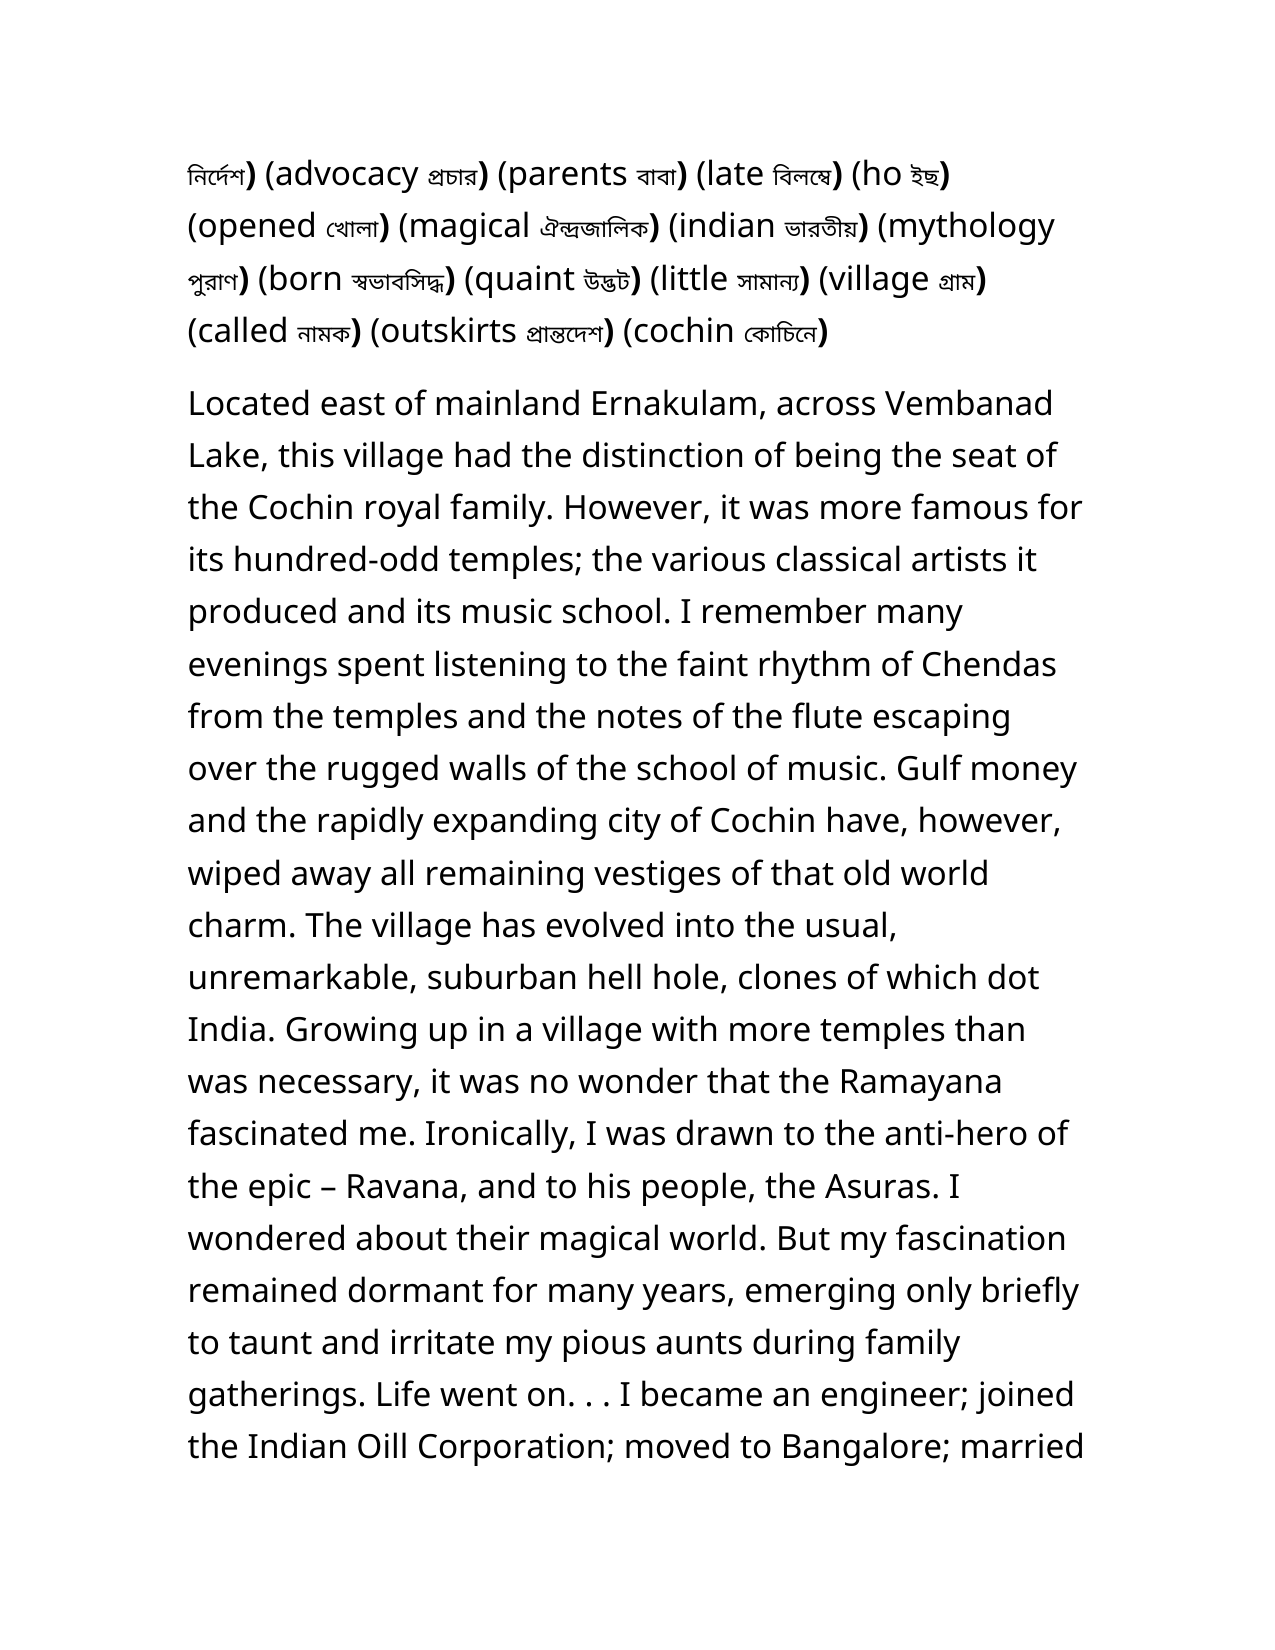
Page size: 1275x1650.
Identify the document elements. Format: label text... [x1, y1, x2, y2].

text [187, 379, 1087, 1469]
